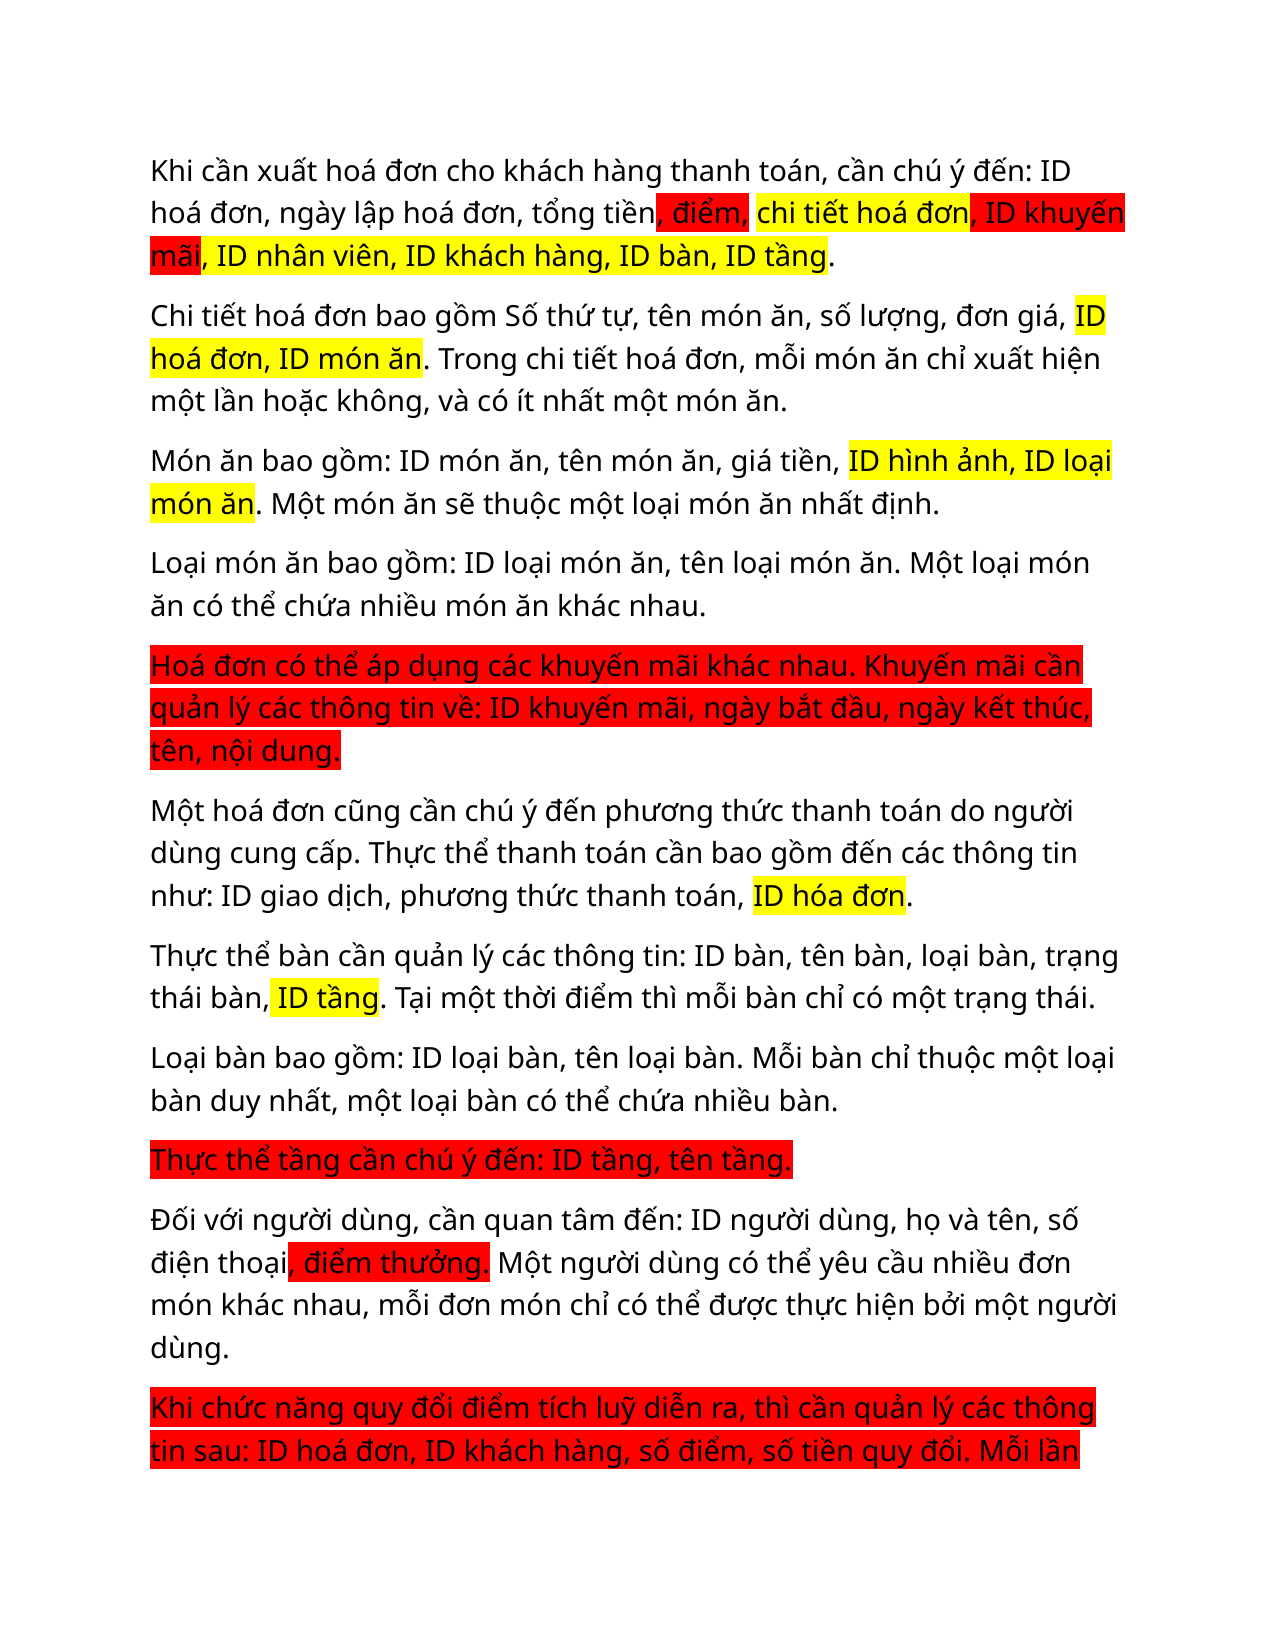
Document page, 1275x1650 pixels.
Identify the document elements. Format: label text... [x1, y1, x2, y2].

text Loại bàn bao gồm: ID loại bàn, tên loại bàn. Mỗi bàn chỉ thuộc một loại bàn duy nhất, một loại bàn có thể chứa nhiều bàn. [150, 1037, 1125, 1120]
text Hoá đơn có thể áp dụng các khuyến mãi khác nhau. Khuyến mãi cần quản lý các thông tin về: ID khuyến mãi, ngày bắt đầu, ngày kết thúc, tên, nội dung. [150, 645, 1125, 770]
text Thực thể bàn cần quản lý các thông tin: ID bàn, tên bàn, loại bàn, trạng thái bàn, ID tầng. Tại một thời điểm thì mỗi bàn chỉ có một trạng thái. [150, 935, 1125, 1017]
text Khi cần xuất hoá đơn cho khách hàng thanh toán, cần chú ý đến: ID hoá đơn, ngày lập hoá đơn, tổng tiền, điểm, chi tiết hoá đơn, ID khuyến mãi, ID nhân viên, ID khách hàng, ID bàn, ID tầng. [150, 150, 1125, 275]
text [150, 1387, 1125, 1469]
text Loại món ăn bao gồm: ID loại món ăn, tên loại món ăn. Một loại món ăn có thể chứa nhiều món ăn khác nhau. [150, 542, 1125, 625]
text Chi tiết hoá đơn bao gồm Số thứ tự, tên món ăn, số lượng, đơn giá, ID hoá đơn, ID món ăn. Trong chi tiết hoá đơn, mỗi món ăn chỉ xuất hiện một lần hoặc không, và có ít nhất một món ăn. [150, 295, 1125, 420]
text Một hoá đơn cũng cần chú ý đến phương thức thanh toán do người dùng cung cấp. Thực thể thanh toán cần bao gồm đến các thông tin như: ID giao dịch, phương thức thanh toán, ID hóa đơn. [150, 790, 1125, 915]
text Món ăn bao gồm: ID món ăn, tên món ăn, giá tiền, ID hình ảnh, ID loại món ăn. Một món ăn sẽ thuộc một loại món ăn nhất định. [150, 440, 1125, 523]
text Đối với người dùng, cần quan tâm đến: ID người dùng, họ và tên, số điện thoại, điểm thưởng. Một người dùng có thể yêu cầu nhiều đơn món khác nhau, mỗi đơn món chỉ có thể được thực hiện bởi một người dùng. [150, 1199, 1125, 1367]
text Thực thể tầng cần chú ý đến: ID tầng, tên tầng. [150, 1139, 1125, 1179]
